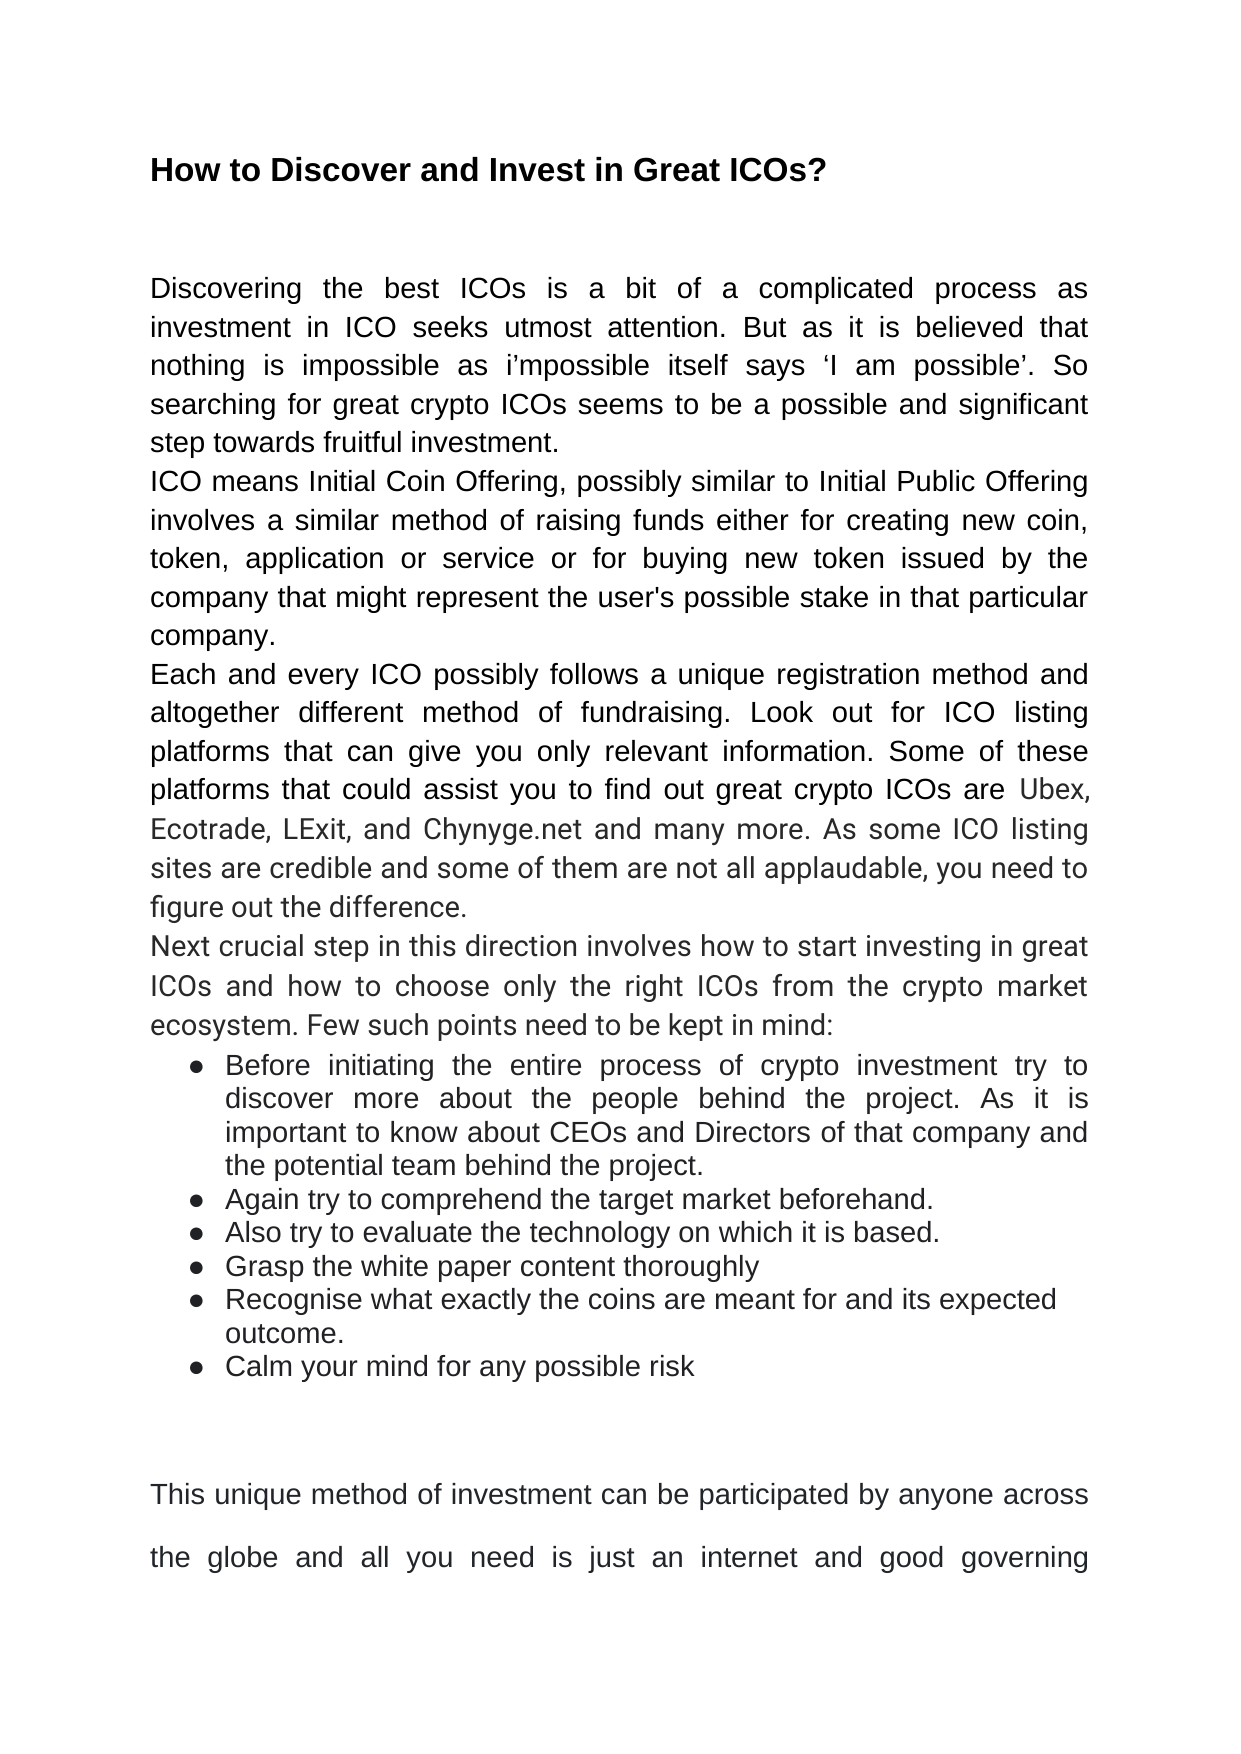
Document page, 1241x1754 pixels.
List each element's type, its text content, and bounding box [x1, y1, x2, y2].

list Calm your mind for any possible risk [187, 1349, 1090, 1383]
list Also try to evaluate the technology on which it is based. [187, 1215, 1090, 1249]
list Before initiating the entire process of crypto investment try to discover more about the people behind the project. As it is important to know about CEOs and Directors of that company and the potential team behind the project. [187, 1048, 1090, 1182]
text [150, 1477, 1090, 1573]
text Each and every ICO possibly follows a unique registration method and altogether different method of fundraising. Look out for ICO listing platforms that can give you only relevant information. Some of these platforms that could assist you to find out great crypto ICOs are Ubex, Ecotrade, LExit, and Chynyge.net and many more. As some ICO listing sites are credible and some of them are not all applaudable, you need to figure out the difference. [150, 657, 1090, 925]
text Next crucial step in this direction involves how to start investing in great ICOs and how to choose only the right ICOs from the crypto market ecosystem. Few such points need to be kept in mind: [150, 930, 1090, 1042]
list Grasp the white paper content thoroughly [187, 1249, 1090, 1282]
list Recognise what exactly the coins are meant for and its expected outcome. [187, 1282, 1090, 1349]
list Again try to comprehend the target market beforehand. [187, 1182, 1090, 1215]
text How to Discover and Invest in Great ICOs? [150, 150, 1090, 188]
text Discovering the best ICOs is a bit of a complicated process as investment in ICO seeks utmost attention. But as it is believed that nothing is impossible as i’mpossible itself says ‘I am possible’. So searching for great crypto ICOs seems to be a possible and significant step towards fruitful investment. [150, 271, 1090, 459]
text ICO means Initial Coin Offering, possibly similar to Initial Public Offering involves a similar method of raising funds either for creating new coin, token, application or service or for buying new token issued by the company that might represent the user's possible stake in that particular company. [150, 464, 1090, 652]
